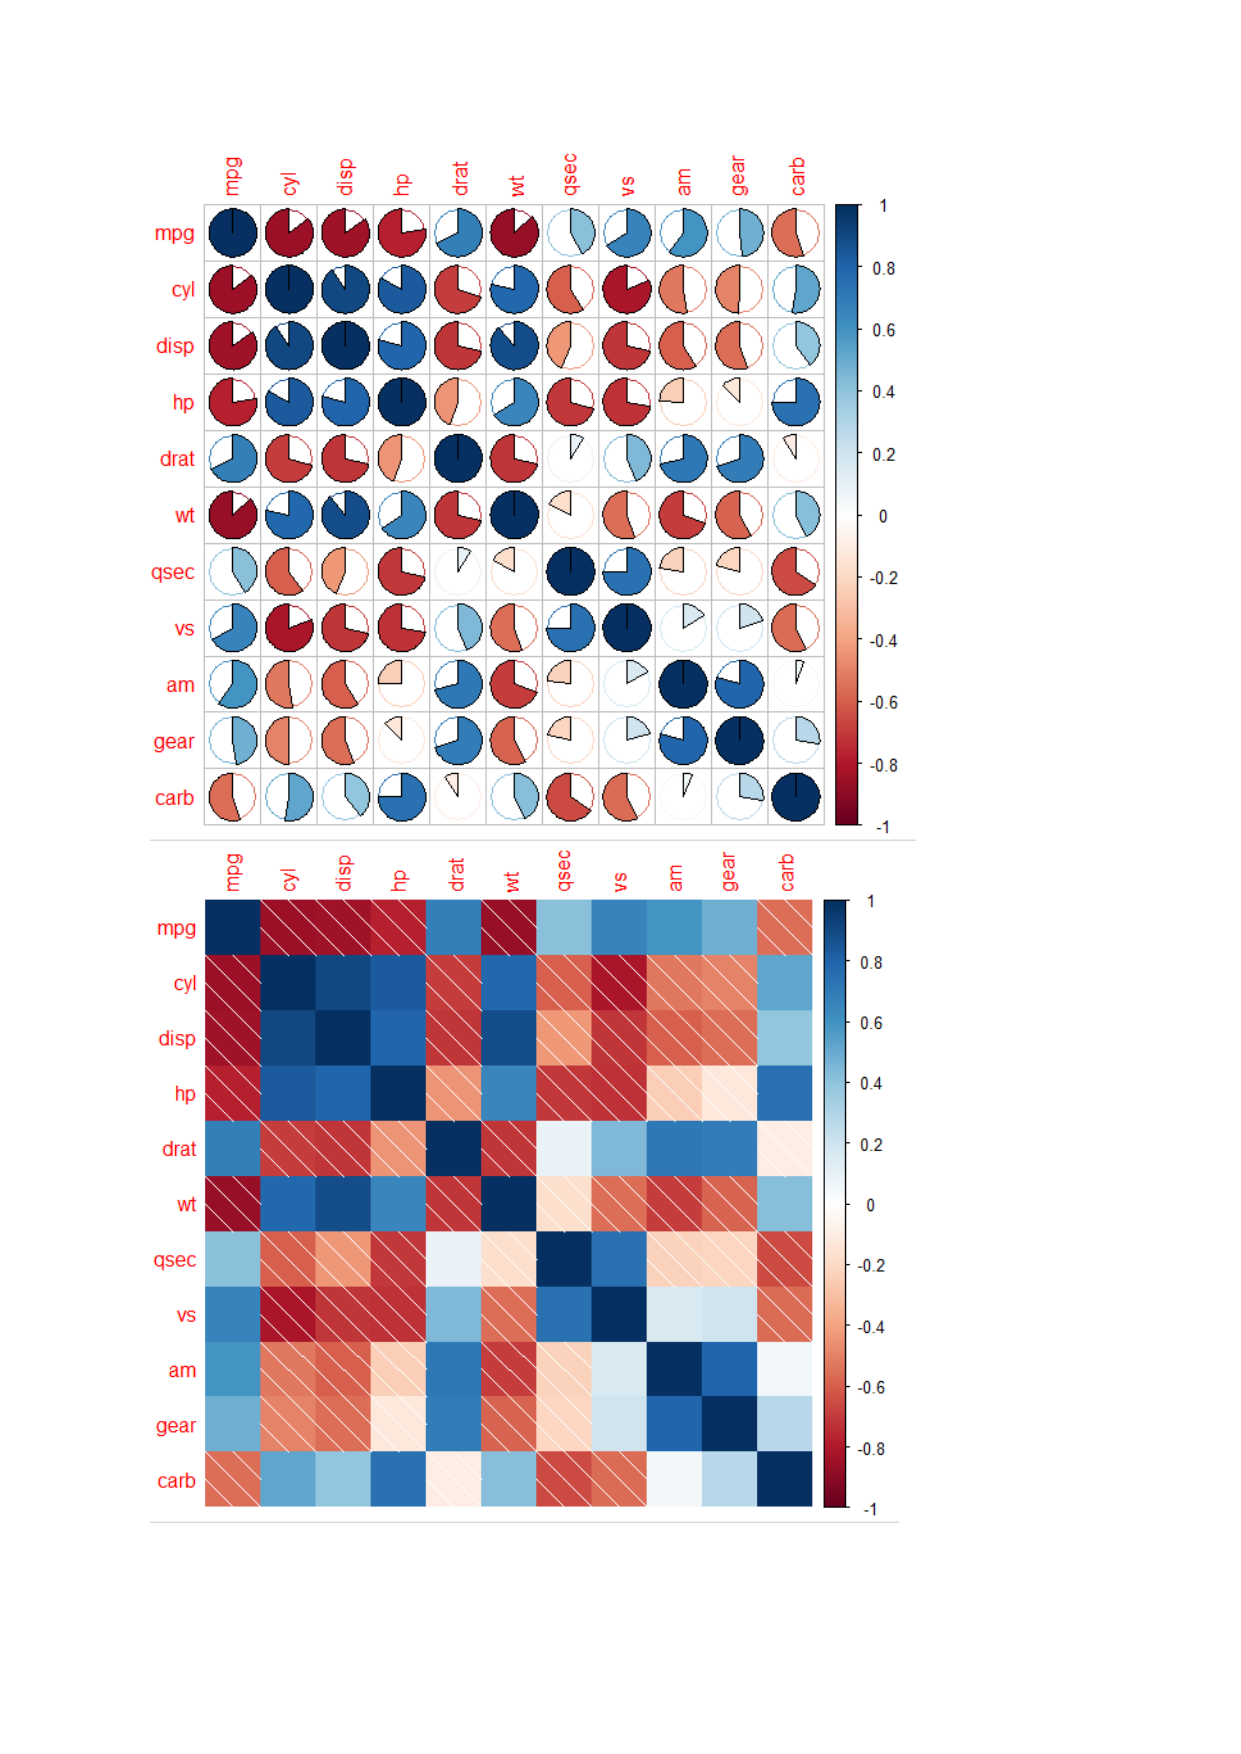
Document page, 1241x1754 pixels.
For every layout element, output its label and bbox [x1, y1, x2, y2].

picture [150, 150, 916, 841]
picture [150, 848, 899, 1523]
